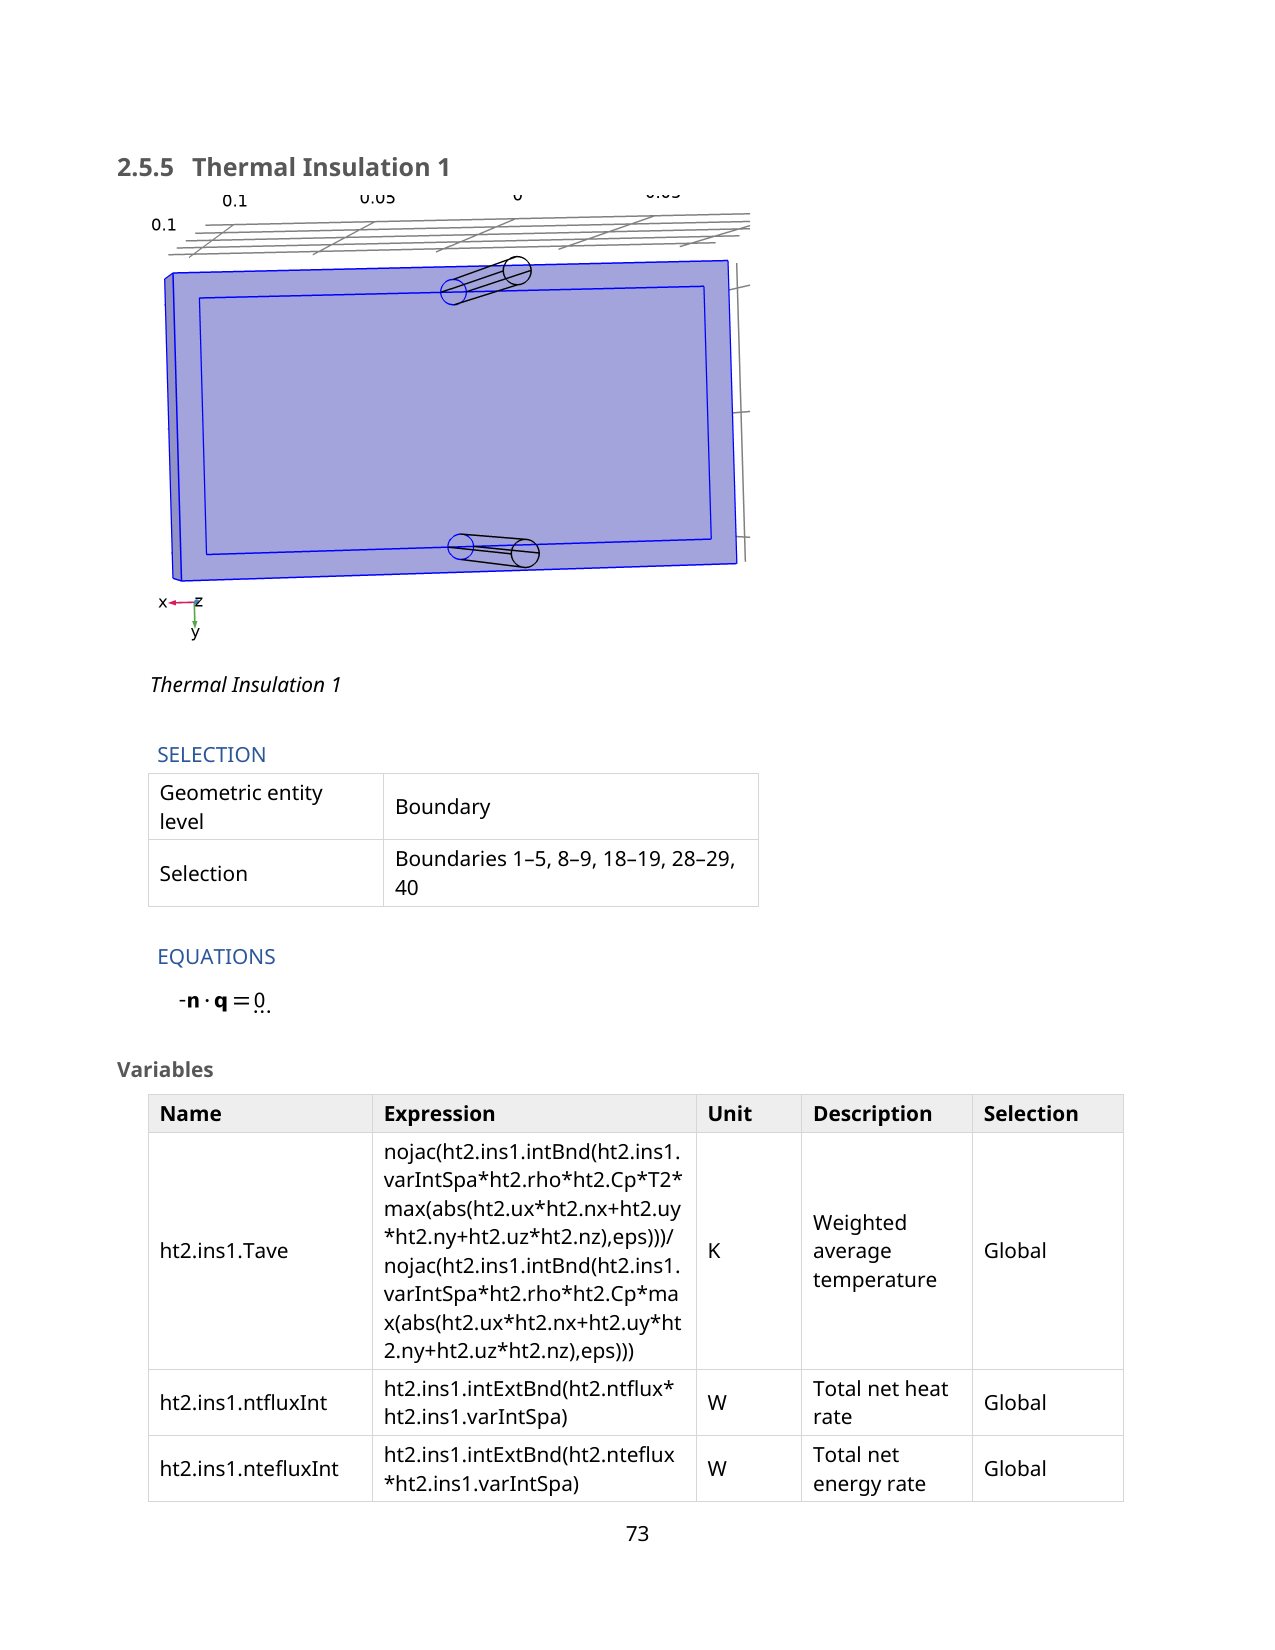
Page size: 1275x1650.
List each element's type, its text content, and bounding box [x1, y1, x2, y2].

picture [150, 195, 750, 646]
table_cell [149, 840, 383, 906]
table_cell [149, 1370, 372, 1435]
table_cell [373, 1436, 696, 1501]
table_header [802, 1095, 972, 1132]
subtitle Thermal Insulation 1 [117, 150, 1125, 184]
text Equations [157, 942, 1125, 971]
text Selection [157, 741, 1125, 769]
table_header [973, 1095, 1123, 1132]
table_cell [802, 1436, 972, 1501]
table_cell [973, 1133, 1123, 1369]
picture [178, 991, 270, 1014]
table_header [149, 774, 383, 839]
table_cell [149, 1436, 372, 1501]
text Thermal Insulation 1 [150, 670, 1125, 699]
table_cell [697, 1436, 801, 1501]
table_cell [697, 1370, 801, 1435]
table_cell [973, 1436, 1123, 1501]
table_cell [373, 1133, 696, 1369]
subtitle Variables [117, 1055, 1125, 1084]
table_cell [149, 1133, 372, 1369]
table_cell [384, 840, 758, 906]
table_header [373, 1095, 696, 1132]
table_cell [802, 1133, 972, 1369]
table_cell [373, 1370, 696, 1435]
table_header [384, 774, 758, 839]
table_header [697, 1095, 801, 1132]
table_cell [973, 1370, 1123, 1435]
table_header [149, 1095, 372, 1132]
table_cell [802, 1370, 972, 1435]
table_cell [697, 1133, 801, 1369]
